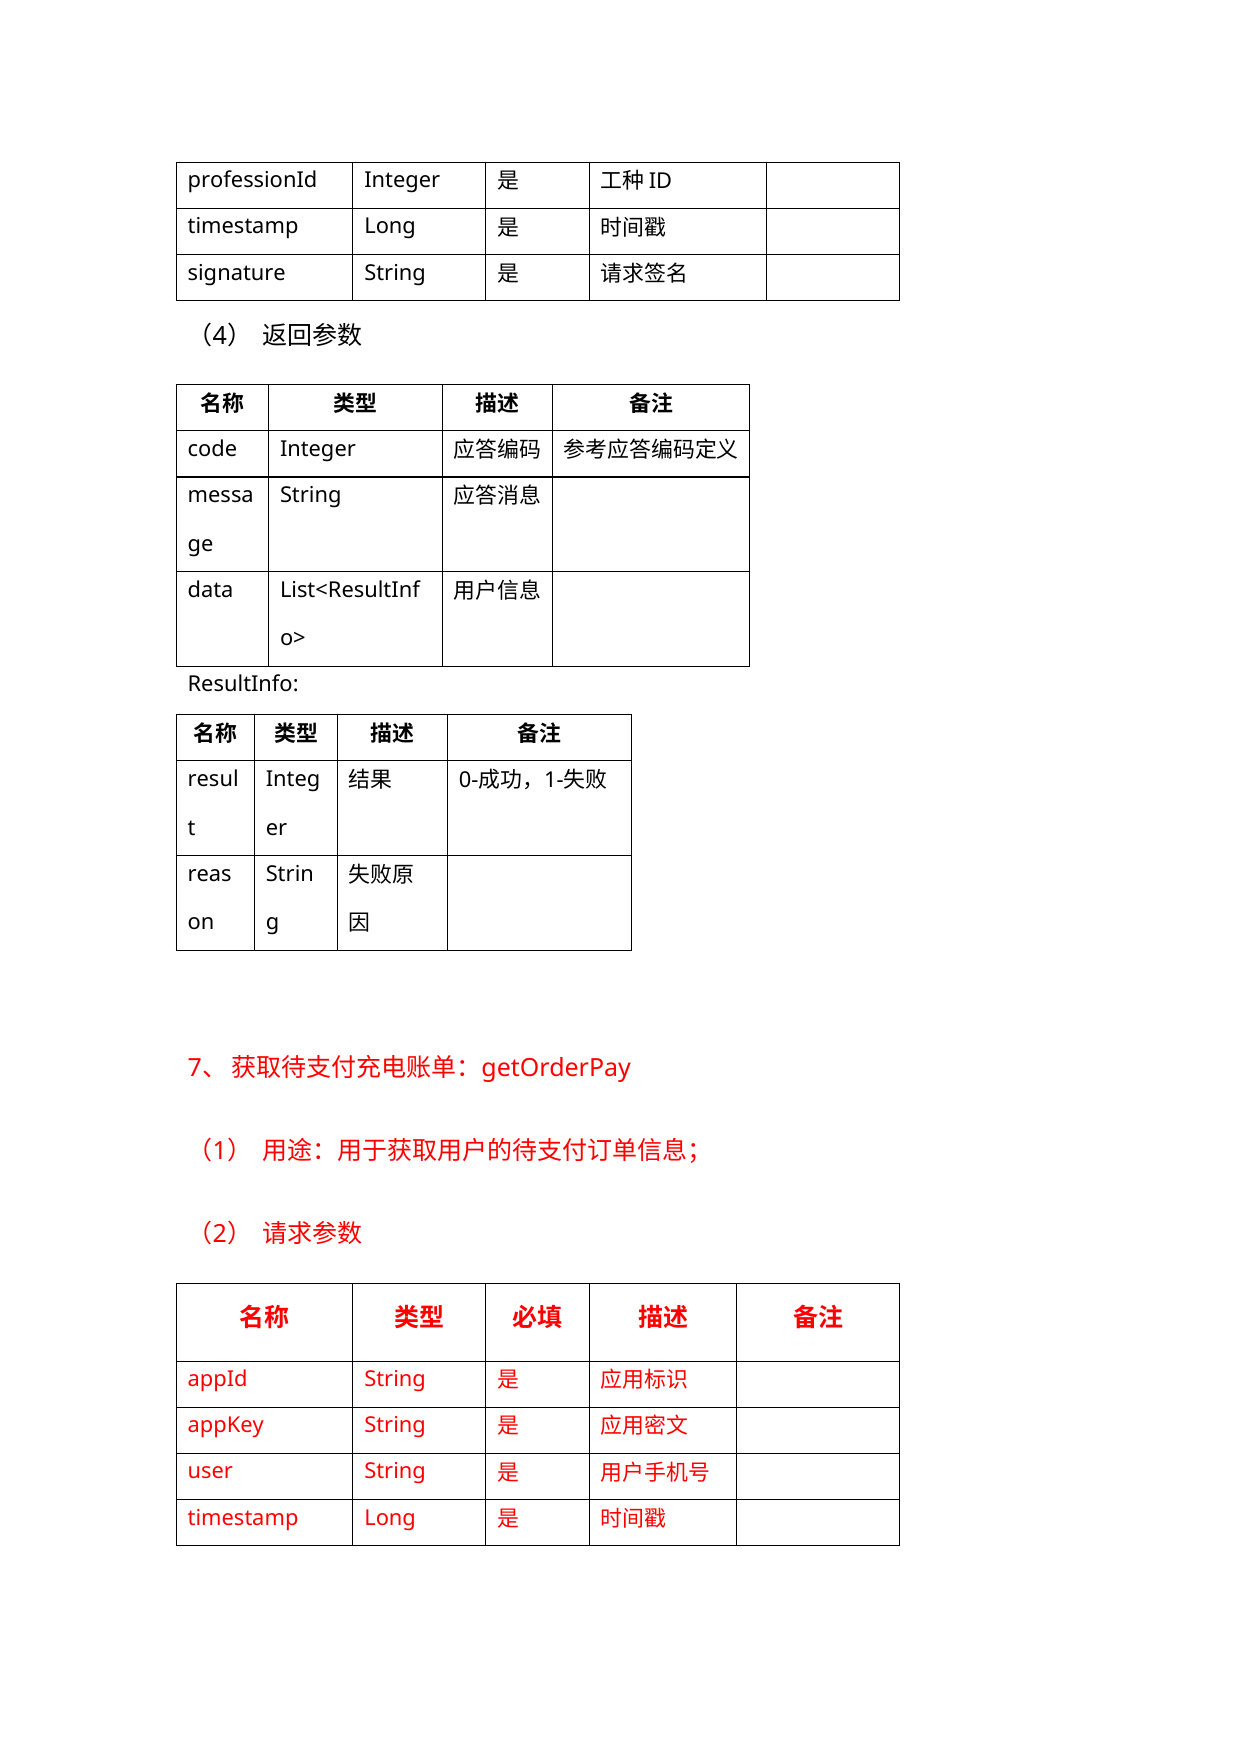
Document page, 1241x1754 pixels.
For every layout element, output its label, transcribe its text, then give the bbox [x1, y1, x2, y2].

table_cell 参考应答编码定义 [553, 431, 749, 476]
table_cell 时间戳 [590, 1500, 736, 1545]
table_cell [767, 209, 899, 254]
table_cell appKey [177, 1408, 352, 1453]
table_cell [737, 1454, 899, 1499]
table_cell code [177, 431, 268, 476]
table_cell 应答编码 [443, 431, 552, 476]
table_cell String [255, 856, 337, 950]
table_cell timestamp [177, 1500, 352, 1545]
table_cell signature [177, 255, 352, 300]
table_cell appId [177, 1362, 352, 1407]
table_header 描述 [590, 1284, 736, 1361]
table_cell 用户手机号 [590, 1454, 736, 1499]
list 获取待支付充电账单：getOrderPay [187, 1033, 1053, 1098]
list 请求参数 [187, 1199, 1053, 1264]
table_cell 是 [486, 1408, 589, 1453]
table_cell [553, 478, 749, 571]
table_cell 时间戳 [590, 209, 766, 254]
table_cell 是 [486, 1362, 589, 1407]
table_cell Integer [353, 163, 485, 208]
table_cell user [177, 1454, 352, 1499]
table_header 备注 [553, 385, 749, 430]
table_cell 0-成功，1-失败 [448, 761, 631, 855]
table_cell data [177, 572, 268, 666]
table_header 描述 [338, 715, 447, 760]
table_header 必填 [486, 1284, 589, 1361]
table_header 描述 [443, 385, 552, 430]
table_cell 是 [486, 163, 589, 208]
table_header 备注 [448, 715, 631, 760]
table_cell 应答消息 [443, 478, 552, 571]
table_cell [737, 1408, 899, 1453]
table_cell [553, 572, 749, 666]
table_cell [737, 1362, 899, 1407]
table_header 类型 [269, 385, 442, 430]
table_header 类型 [255, 715, 337, 760]
text ResultInfo: [187, 667, 1053, 699]
table_cell [767, 255, 899, 300]
table_cell Integer [255, 761, 337, 855]
table_cell String [353, 1362, 485, 1407]
table_header 名称 [177, 1284, 352, 1361]
table_header 名称 [177, 385, 268, 430]
table_cell 是 [486, 1500, 589, 1545]
table_cell [448, 856, 631, 950]
table_cell message [177, 478, 268, 571]
table_cell result [177, 761, 254, 855]
table_cell String [269, 478, 442, 571]
table_cell 应用标识 [590, 1362, 736, 1407]
table_cell 是 [486, 255, 589, 300]
table_cell String [353, 255, 485, 300]
table_header 名称 [177, 715, 254, 760]
table_header 类型 [353, 1284, 485, 1361]
table_cell professionId [177, 163, 352, 208]
table_cell Long [353, 209, 485, 254]
table_cell timestamp [177, 209, 352, 254]
table_cell 是 [486, 1454, 589, 1499]
table_cell [737, 1500, 899, 1545]
table_cell Long [353, 1500, 485, 1545]
table_cell List<ResultInfo> [269, 572, 442, 666]
table_cell 请求签名 [590, 255, 766, 300]
table_cell String [353, 1454, 485, 1499]
list 用途：用于获取用户的待支付订单信息； [187, 1116, 1053, 1181]
table_cell Integer [269, 431, 442, 476]
table_cell 结果 [338, 761, 447, 855]
table_cell [767, 163, 899, 208]
table_cell 工种ID [590, 163, 766, 208]
table_cell 失败原因 [338, 856, 447, 950]
table_header 备注 [737, 1284, 899, 1361]
list 返回参数 [187, 301, 1053, 366]
table_cell 应用密文 [590, 1408, 736, 1453]
table_cell 是 [486, 209, 589, 254]
table_cell String [353, 1408, 485, 1453]
table_cell reason [177, 856, 254, 950]
table_cell 用户信息 [443, 572, 552, 666]
